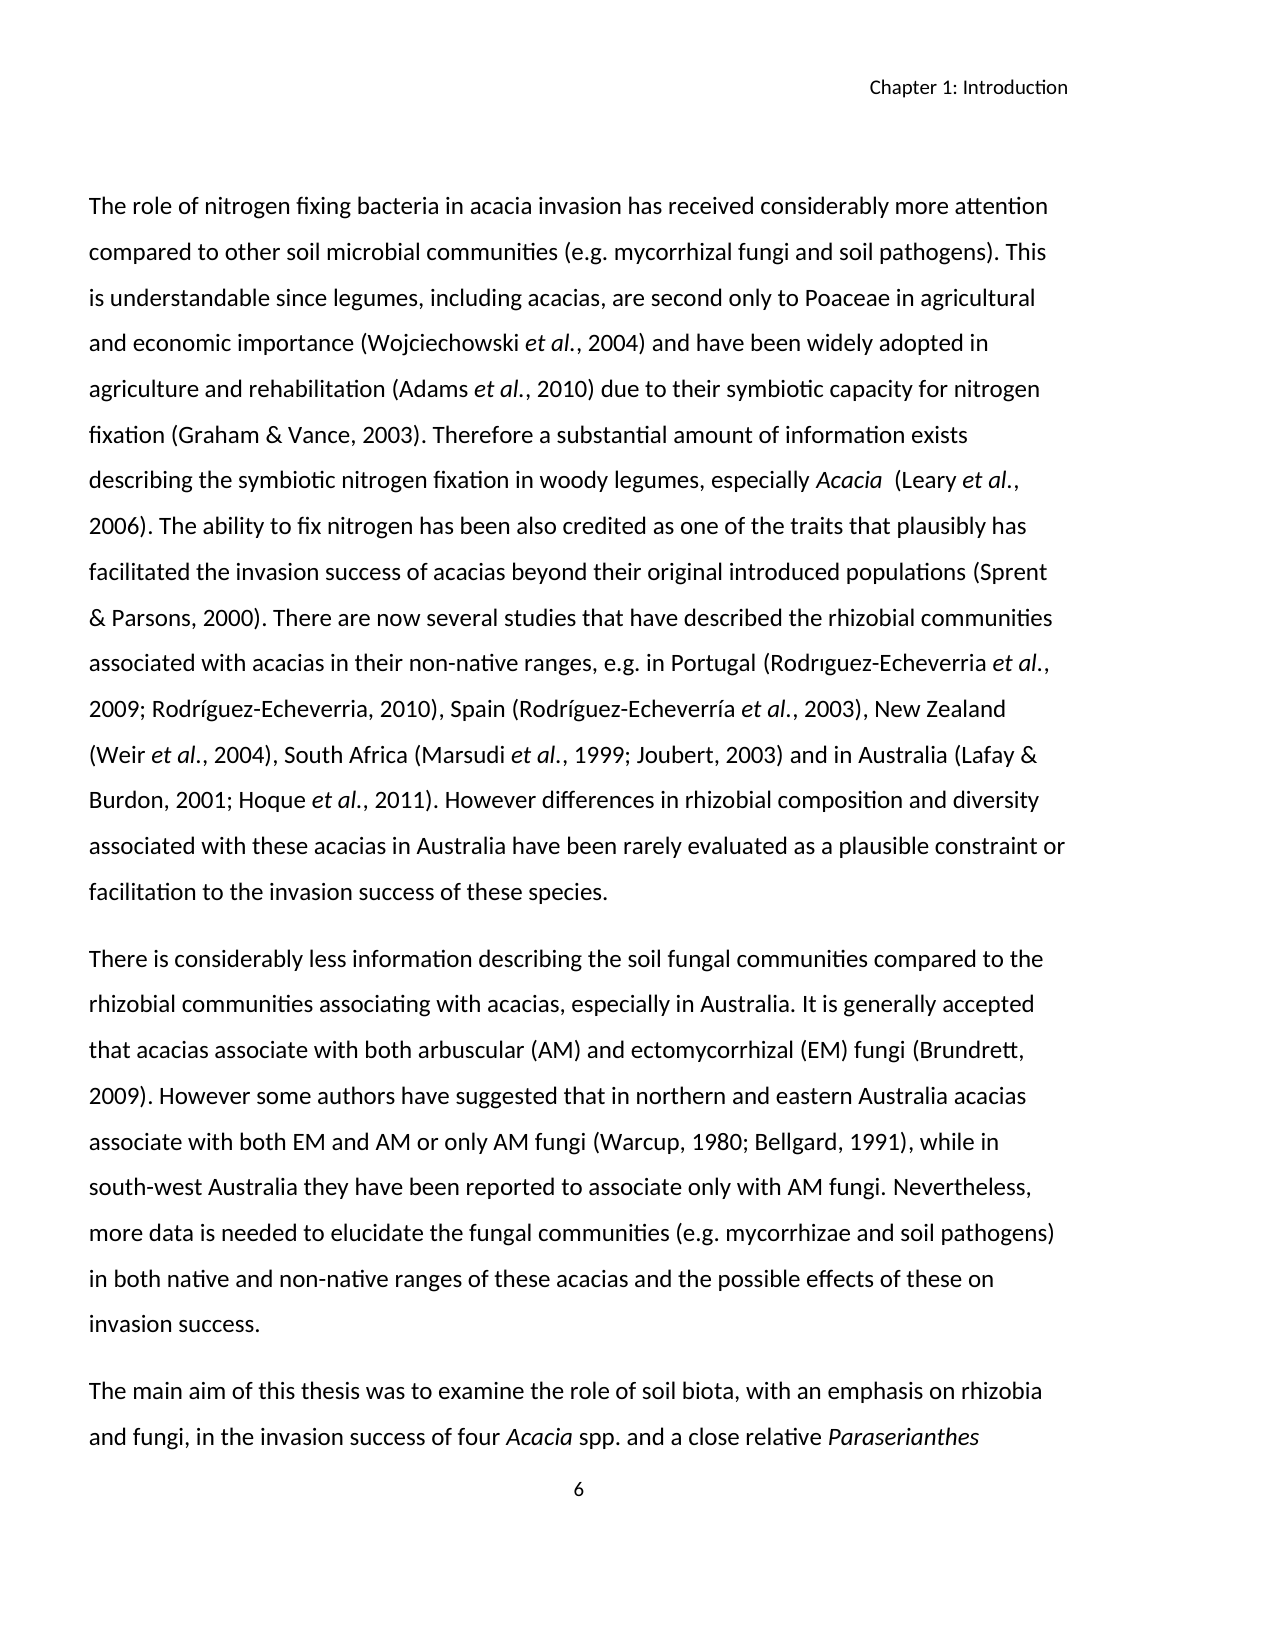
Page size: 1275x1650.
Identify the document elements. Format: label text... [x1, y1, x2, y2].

text There is considerably less information describing the soil fungal communities compared to the rhizobial communities associating with acacias, especially in Australia. It is generally accepted that acacias associate with both arbuscular (AM) and ectomycorrhizal (EM) fungi (Brundrett, 2009). However some authors have suggested that in northern and eastern Australia acacias associate with both EM and AM or only AM fungi (Warcup, 1980; Bellgard, 1991), while in south-west Australia they have been reported to associate only with AM fungi. Nevertheless, more data is needed to elucidate the fungal communities (e.g. mycorrhizae and soil pathogens) in both native and non-native ranges of these acacias and the possible effects of these on invasion success. [89, 943, 1068, 1339]
text The role of nitrogen fixing bacteria in acacia invasion has received considerably more attention compared to other soil microbial communities (e.g. mycorrhizal fungi and soil pathogens). This is understandable since legumes, including acacias, are second only to Poaceae in agricultural and economic importance (Wojciechowski et al., 2004) and have been widely adopted in agriculture and rehabilitation (Adams et al., 2010) due to their symbiotic capacity for nitrogen fixation (Graham & Vance, 2003). Therefore a substantial amount of information exists describing the symbiotic nitrogen fixation in woody legumes, especially Acacia (Leary et al., 2006). The ability to fix nitrogen has been also credited as one of the traits that plausibly has facilitated the invasion success of acacias beyond their original introduced populations (Sprent & Parsons, 2000). There are now several studies that have described the rhizobial communities associated with acacias in their non-native ranges, e.g. in Portugal (Rodrıguez-Echeverria et al., 2009; Rodríguez-Echeverria, 2010), Spain (Rodríguez-Echeverría et al., 2003), New Zealand (Weir et al., 2004), South Africa (Marsudi et al., 1999; Joubert, 2003) and in Australia (Lafay & Burdon, 2001; Hoque et al., 2011). However differences in rhizobial composition and diversity associated with these acacias in Australia have been rarely evaluated as a plausible constraint or facilitation to the invasion success of these species. [89, 190, 1068, 907]
text The main aim of this thesis was to examine the role of soil biota, with an emphasis on rhizobia and fungi, in the invasion success of four Acacia spp. and a close relative Paraserianthes [89, 1375, 1068, 1451]
